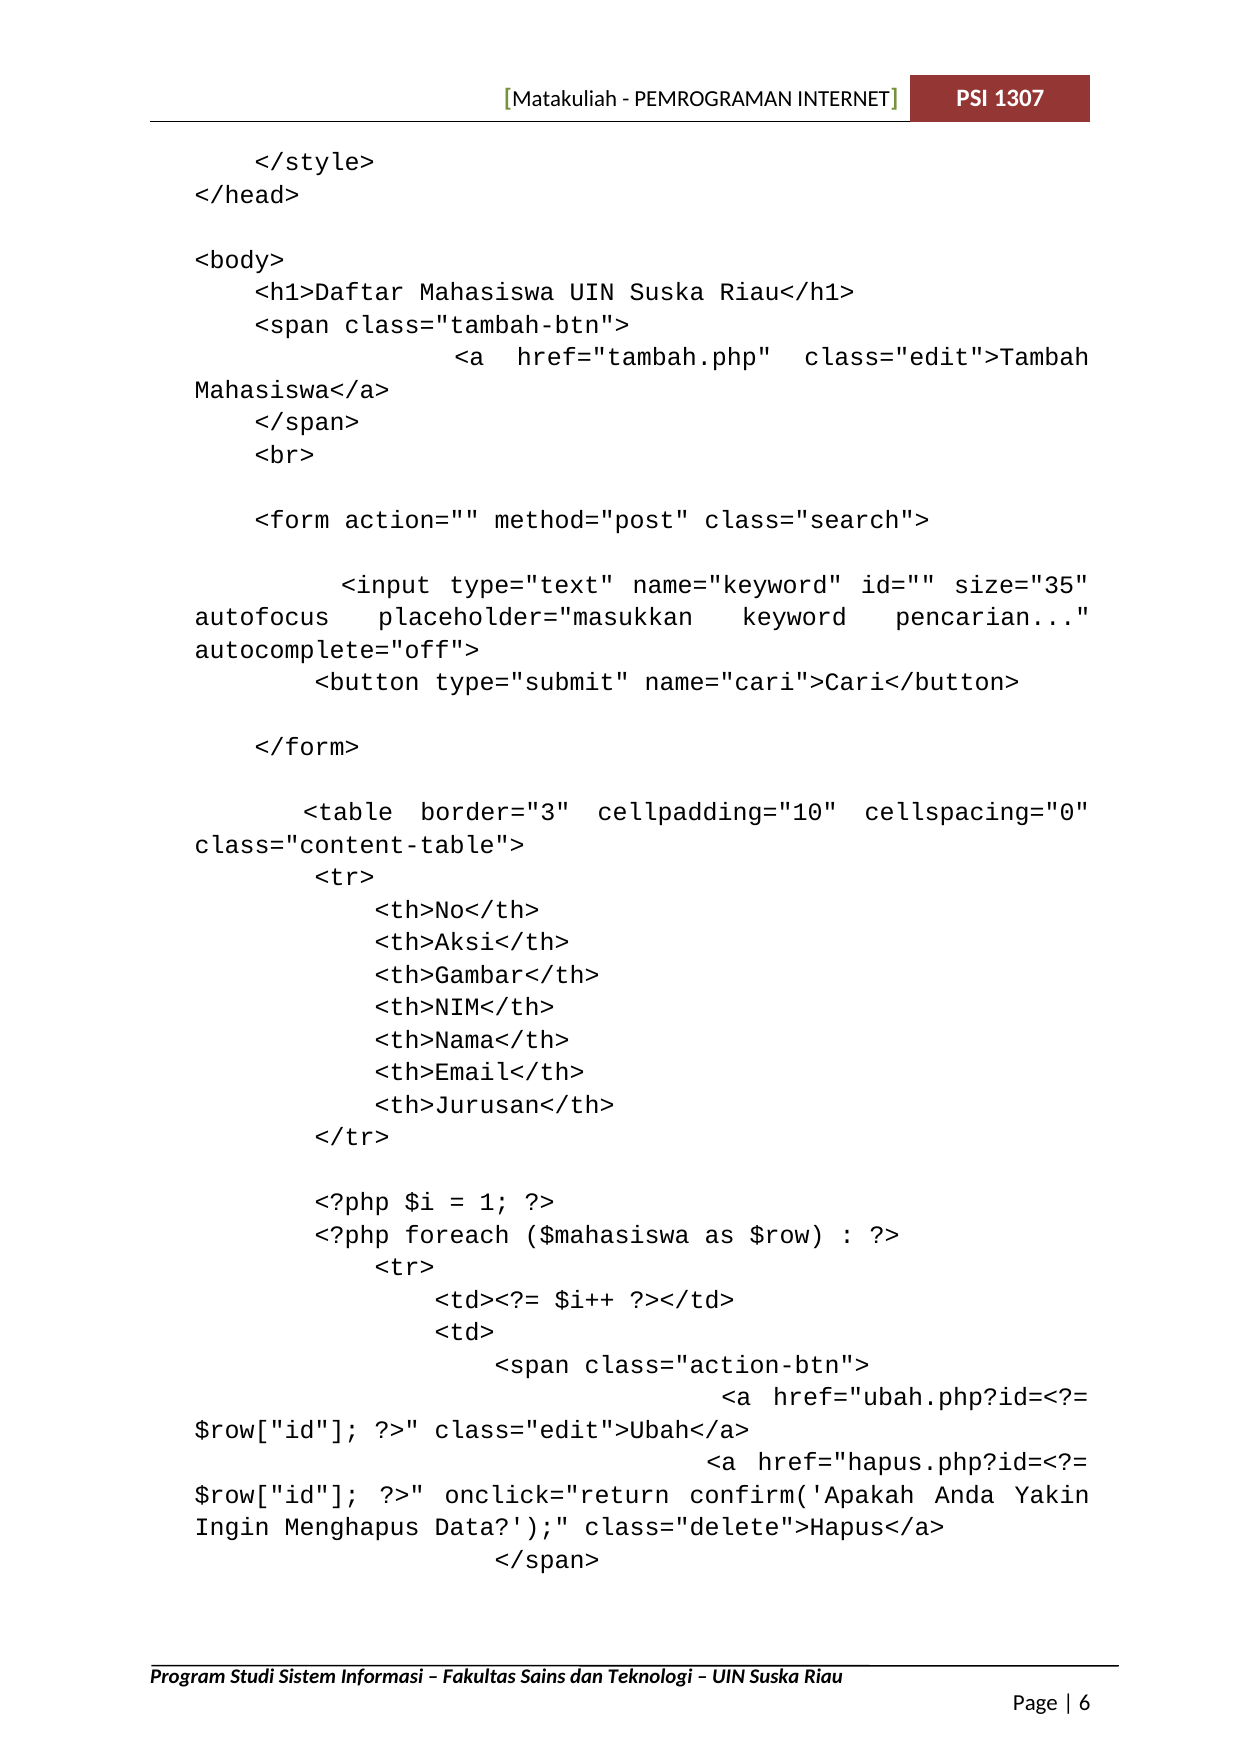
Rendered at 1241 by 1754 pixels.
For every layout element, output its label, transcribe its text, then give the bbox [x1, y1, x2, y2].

list </tr> [194, 1125, 1090, 1153]
list </form> [194, 735, 1090, 763]
list <body> [194, 247, 1090, 276]
list </style> [194, 150, 1090, 178]
list <?php $i = 1; ?> [194, 1190, 1090, 1218]
list <table border="3" cellpadding="10" cellspacing="0" class="content-table"> [194, 800, 1090, 861]
list <th>No</th> [194, 897, 1090, 926]
list <td> [194, 1320, 1090, 1348]
list <span class="action-btn"> [194, 1352, 1090, 1381]
list </head> [194, 182, 1090, 211]
list </span> [194, 1547, 1090, 1576]
list <th>Gambar</th> [194, 962, 1090, 991]
list <th>Nama</th> [194, 1027, 1090, 1056]
list <?php foreach ($mahasiswa as $row) : ?> [194, 1222, 1090, 1251]
list <th>NIM</th> [194, 995, 1090, 1023]
list <th>Email</th> [194, 1060, 1090, 1088]
list <button type="submit" name="cari">Cari</button> [194, 670, 1090, 698]
list <tr> [194, 1255, 1090, 1283]
list <form action="" method="post" class="search"> [194, 507, 1090, 536]
list <span class="tambah-btn"> [194, 312, 1090, 341]
list <td><?= $i++ ?></td> [194, 1287, 1090, 1316]
list <th>Aksi</th> [194, 930, 1090, 958]
list <a href="hapus.php?id=<?= $row["id"]; ?>" onclick="return confirm('Apakah Anda Yakin Ingin Menghapus Data?');" class="delete">Hapus</a> [194, 1450, 1090, 1543]
list </span> [194, 410, 1090, 438]
list <br> [194, 442, 1090, 471]
list <th>Jurusan</th> [194, 1092, 1090, 1121]
list <tr> [194, 865, 1090, 893]
list <h1>Daftar Mahasiswa UIN Suska Riau</h1> [194, 280, 1090, 308]
list <a href="ubah.php?id=<?= $row["id"]; ?>" class="edit">Ubah</a> [194, 1385, 1090, 1446]
list <a href="tambah.php" class="edit">Tambah Mahasiswa</a> [194, 345, 1090, 406]
list <input type="text" name="keyword" id="" size="35" autofocus placeholder="masukkan keyword pencarian..." autocomplete="off"> [194, 572, 1090, 666]
